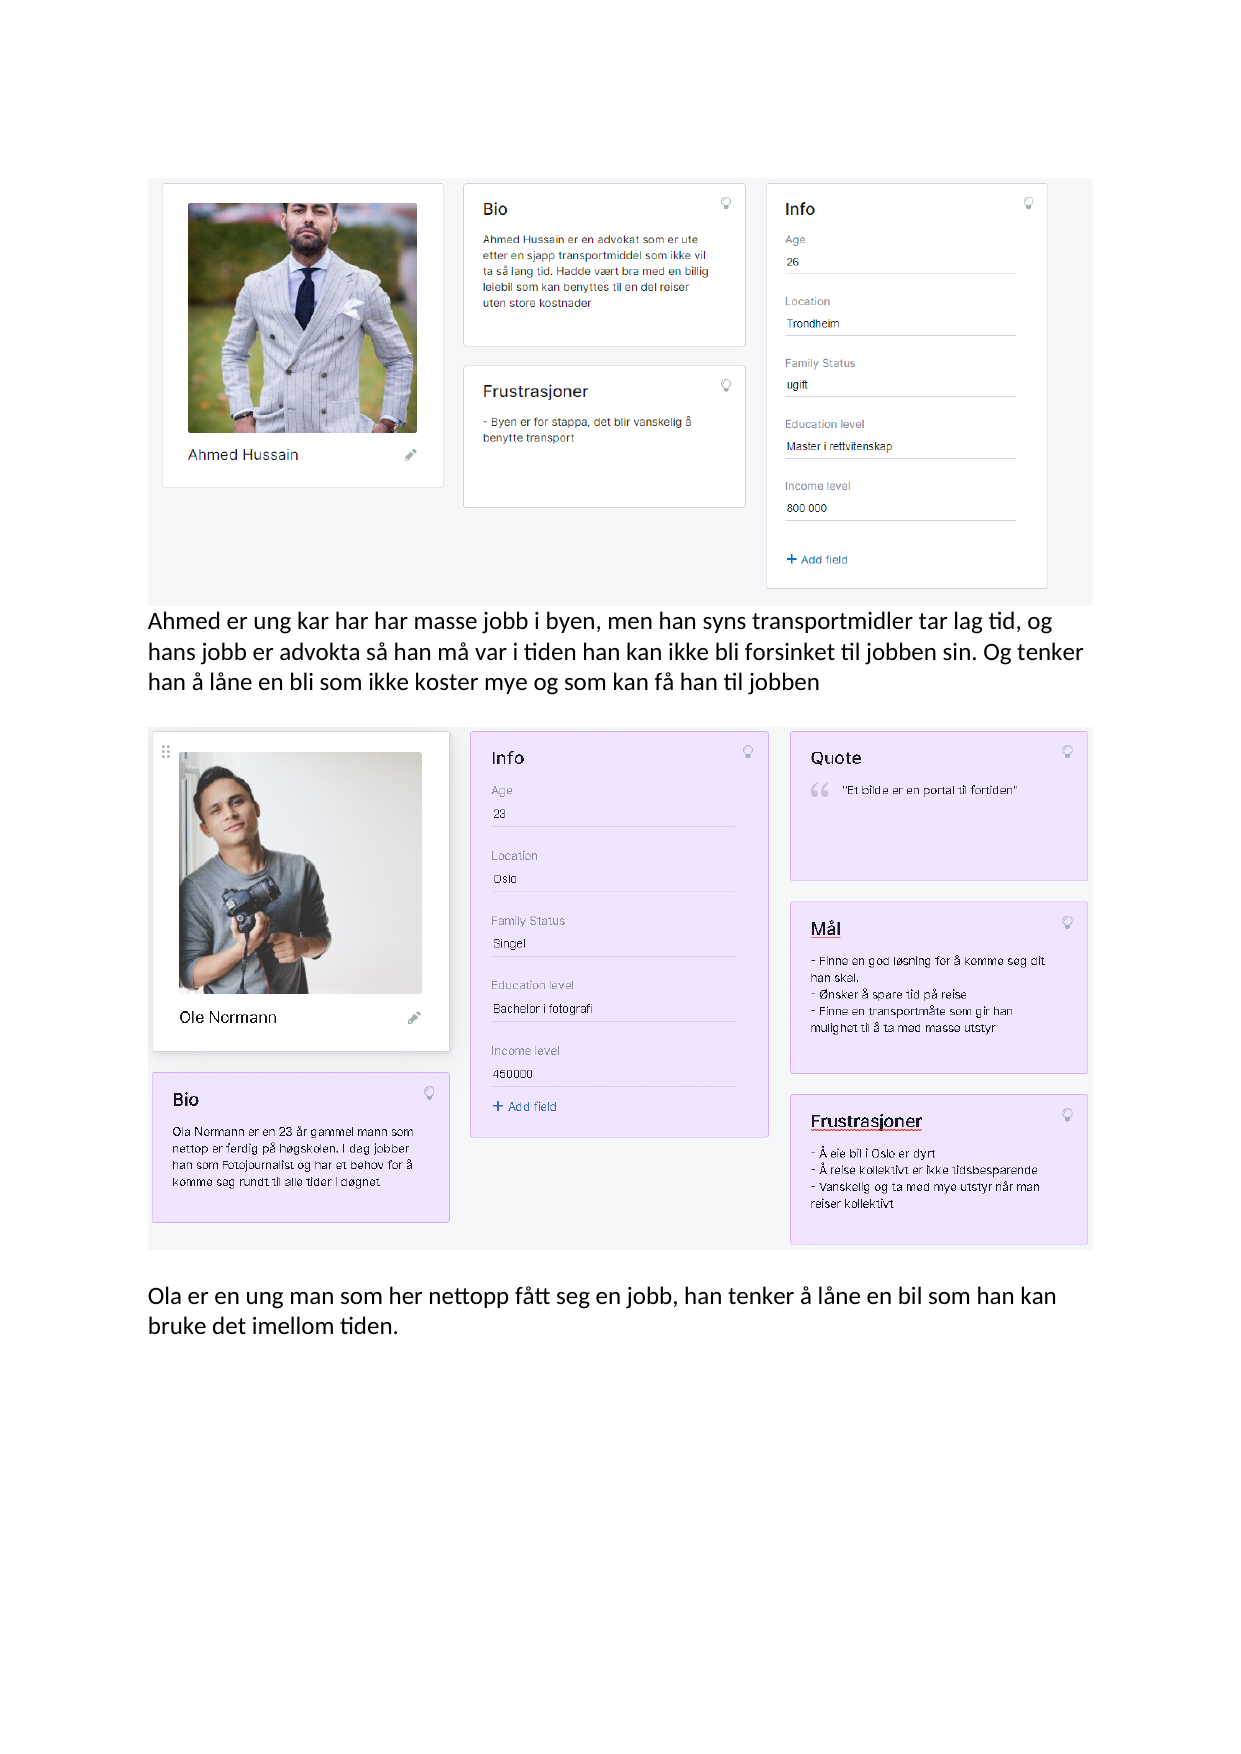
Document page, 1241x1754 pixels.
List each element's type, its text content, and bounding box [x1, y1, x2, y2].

picture [147, 178, 1093, 606]
picture [147, 727, 1093, 1250]
text Ola er en ung man som her nettopp fått seg en jobb, han tenker å låne en bil som han kan bruke det imellom tiden. [148, 1280, 1093, 1341]
text Ahmed er ung kar har har masse jobb i byen, men han syns transportmidler tar lag tid, og hans jobb er advokta så han må var i tiden han kan ikke bli forsinket til jobben sin. Og tenker han å låne en bli som ikke koster mye og som kan få han til jobben [148, 606, 1093, 697]
